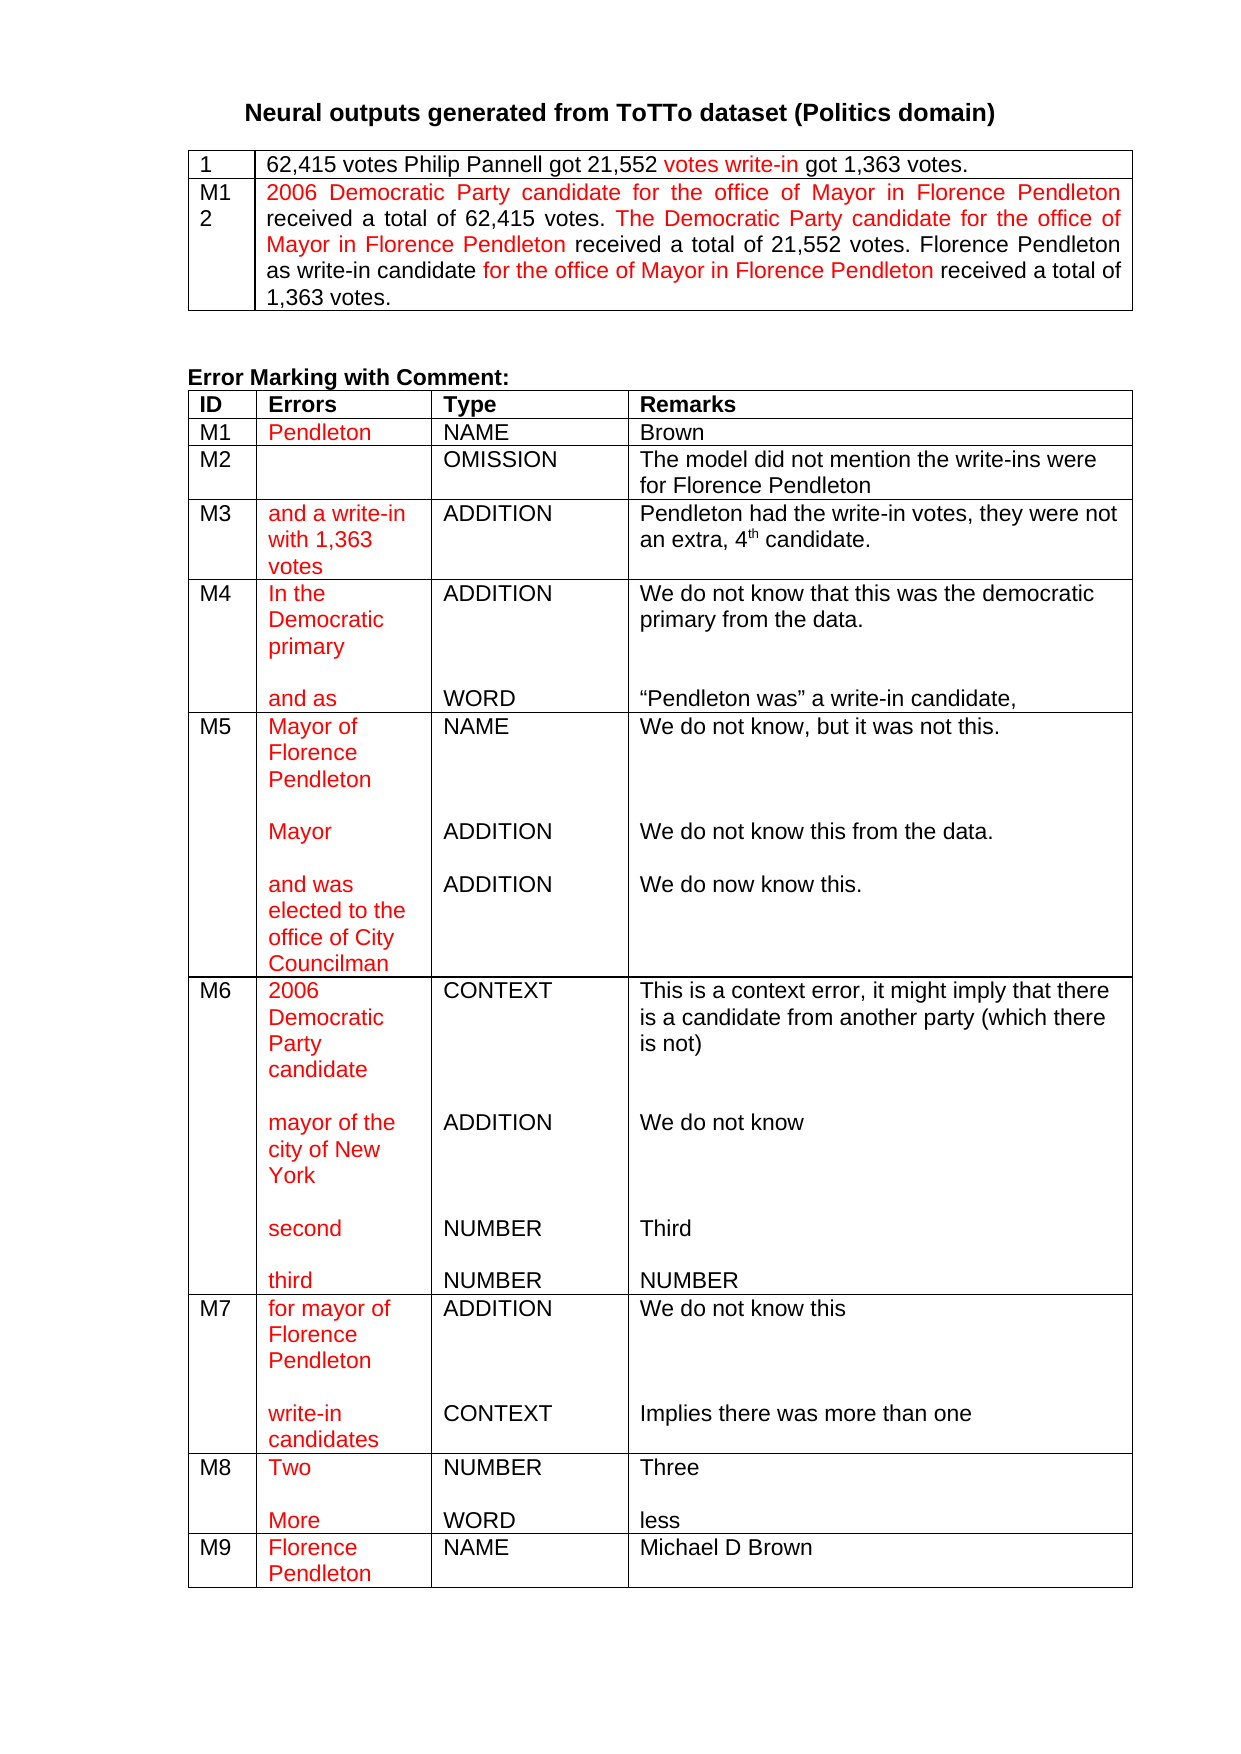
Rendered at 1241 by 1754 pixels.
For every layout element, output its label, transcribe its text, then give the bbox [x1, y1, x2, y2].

table_cell Mayor of Florence Pendleton Mayor and was elected to the office of City Councilman [257, 713, 431, 976]
table_cell We do not know this Implies there was more than one [629, 1295, 1132, 1453]
table_cell The model did not mention the write-ins were for Florence Pendleton [629, 446, 1132, 499]
table_cell M9 [189, 1534, 256, 1587]
table_cell and a write-in with 1,363 votes [257, 500, 431, 579]
table_cell for mayor of Florence Pendleton write-in candidates [257, 1295, 431, 1453]
table_cell M2 [189, 446, 256, 499]
table_cell 2006 Democratic Party candidate mayor of the city of New York second third [257, 978, 431, 1294]
table_cell M3 [189, 500, 256, 579]
table_cell ADDITION CONTEXT [432, 1295, 628, 1453]
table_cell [256, 151, 1132, 177]
table_cell NUMBER WORD [432, 1454, 628, 1533]
table_cell Pendleton had the write-in votes, they were not an extra, 4th candidate. [629, 500, 1132, 579]
text Error Marking with Comment: [187, 364, 1053, 390]
table_cell M7 [189, 1295, 256, 1453]
table_cell We do not know that this was the democratic primary from the data. “Pendleton was” a write-in candidate, [629, 580, 1132, 712]
table_cell Pendleton [257, 419, 431, 445]
table_cell NAME [432, 419, 628, 445]
table_cell M11 [189, 151, 254, 177]
table_cell Brown [629, 419, 1132, 445]
table_cell Florence Pendleton [257, 1534, 431, 1587]
table_cell NAME ADDITION ADDITION [432, 713, 628, 976]
table_header Type [432, 391, 628, 418]
table_cell CONTEXT ADDITION NUMBER NUMBER [432, 978, 628, 1294]
table_cell M12 [189, 179, 254, 310]
table_cell M6 [189, 978, 256, 1294]
table_cell NAME [432, 1534, 628, 1587]
table_cell We do not know, but it was not this. We do not know this from the data. We do now know this. [629, 713, 1132, 976]
table_cell M5 [189, 713, 256, 976]
table_header Errors [257, 391, 431, 418]
table_cell ADDITION WORD [432, 580, 628, 712]
table_header ID [189, 391, 256, 418]
table_cell M8 [189, 1454, 256, 1533]
table_cell In the Democratic primary and as [257, 580, 431, 712]
table_header Remarks [629, 391, 1132, 418]
table_cell M4 [189, 580, 256, 712]
table_cell [257, 446, 431, 499]
table_cell Michael D Brown [629, 1534, 1132, 1587]
table_cell Three less [629, 1454, 1132, 1533]
table_cell OMISSION [432, 446, 628, 499]
table_cell M1 [189, 419, 256, 445]
table_cell Two More [257, 1454, 431, 1533]
table_cell 2006 Democratic Party candidate for the office of Mayor in Florence Pendleton received a total of 62,415 votes. The Democratic Party candidate for the office of Mayor in Florence Pendleton received a total of 21,552 votes. Florence Pendleton as write-in candidate for the office of Mayor in Florence Pendleton received a total of 1,363 votes. [256, 179, 1132, 310]
table_cell ADDITION [432, 500, 628, 579]
table_cell This is a context error, it might imply that there is a candidate from another party (which there is not) We do not know Third NUMBER [629, 978, 1132, 1294]
